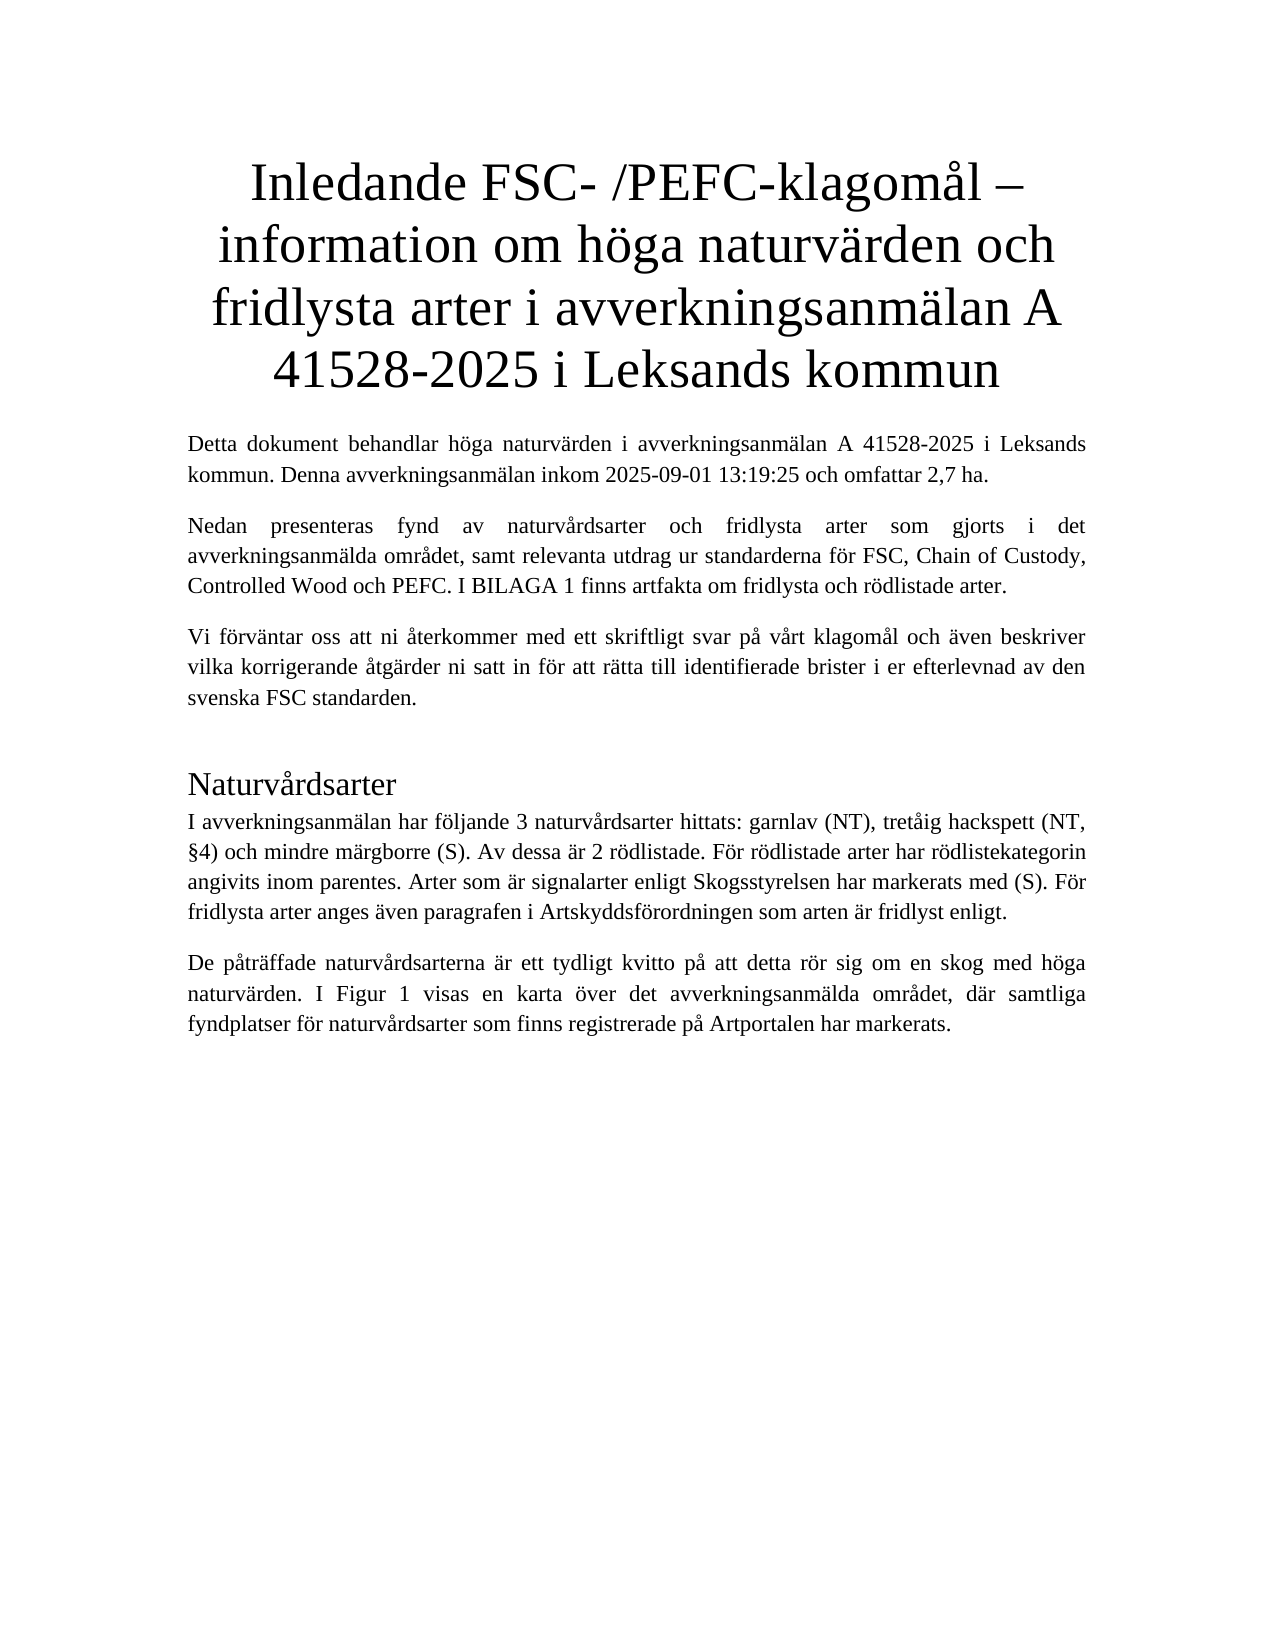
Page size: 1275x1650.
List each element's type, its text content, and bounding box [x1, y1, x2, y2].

title Inledande FSC- /PEFC-klagomål – information om höga naturvärden och fridlysta arter i avverkningsanmälan A 41528-2025 i Leksands kommun [187, 150, 1087, 399]
subtitle Naturvårdsarter [187, 764, 1087, 802]
text Nedan presenteras fynd av naturvårdsarter och fridlysta arter som gjorts i det avverkningsanmälda området, samt relevanta utdrag ur standarderna för FSC, Chain of Custody, Controlled Wood och PEFC. I BILAGA 1 finns artfakta om fridlysta och rödlistade arter. [187, 512, 1087, 598]
text Vi förväntar oss att ni återkommer med ett skriftligt svar på vårt klagomål och även beskriver vilka korrigerande åtgärder ni satt in för att rätta till identifierade brister i er efterlevnad av den svenska FSC standarden. [187, 623, 1087, 710]
text I avverkningsanmälan har följande 3 naturvårdsarter hittats: garnlav (NT), tretåig hackspett (NT, §4) och mindre märgborre (S). Av dessa är 2 rödlistade. För rödlistade arter har rödlistekategorin angivits inom parentes. Arter som är signalarter enligt Skogsstyrelsen har markerats med (S). För fridlysta arter anges även paragrafen i Artskyddsförordningen som arten är fridlyst enligt. [187, 808, 1087, 925]
text De påträffade naturvårdsarterna är ett tydligt kvitto på att detta rör sig om en skog med höga naturvärden. I Figur 1 visas en karta över det avverkningsanmälda området, där samtliga fyndplatser för naturvårdsarter som finns registrerade på Artportalen har markerats. [187, 949, 1087, 1036]
text Detta dokument behandlar höga naturvärden i avverkningsanmälan A 41528-2025 i Leksands kommun. Denna avverkningsanmälan inkom 2025-09-01 13:19:25 och omfattar 2,7 ha. [187, 430, 1087, 487]
